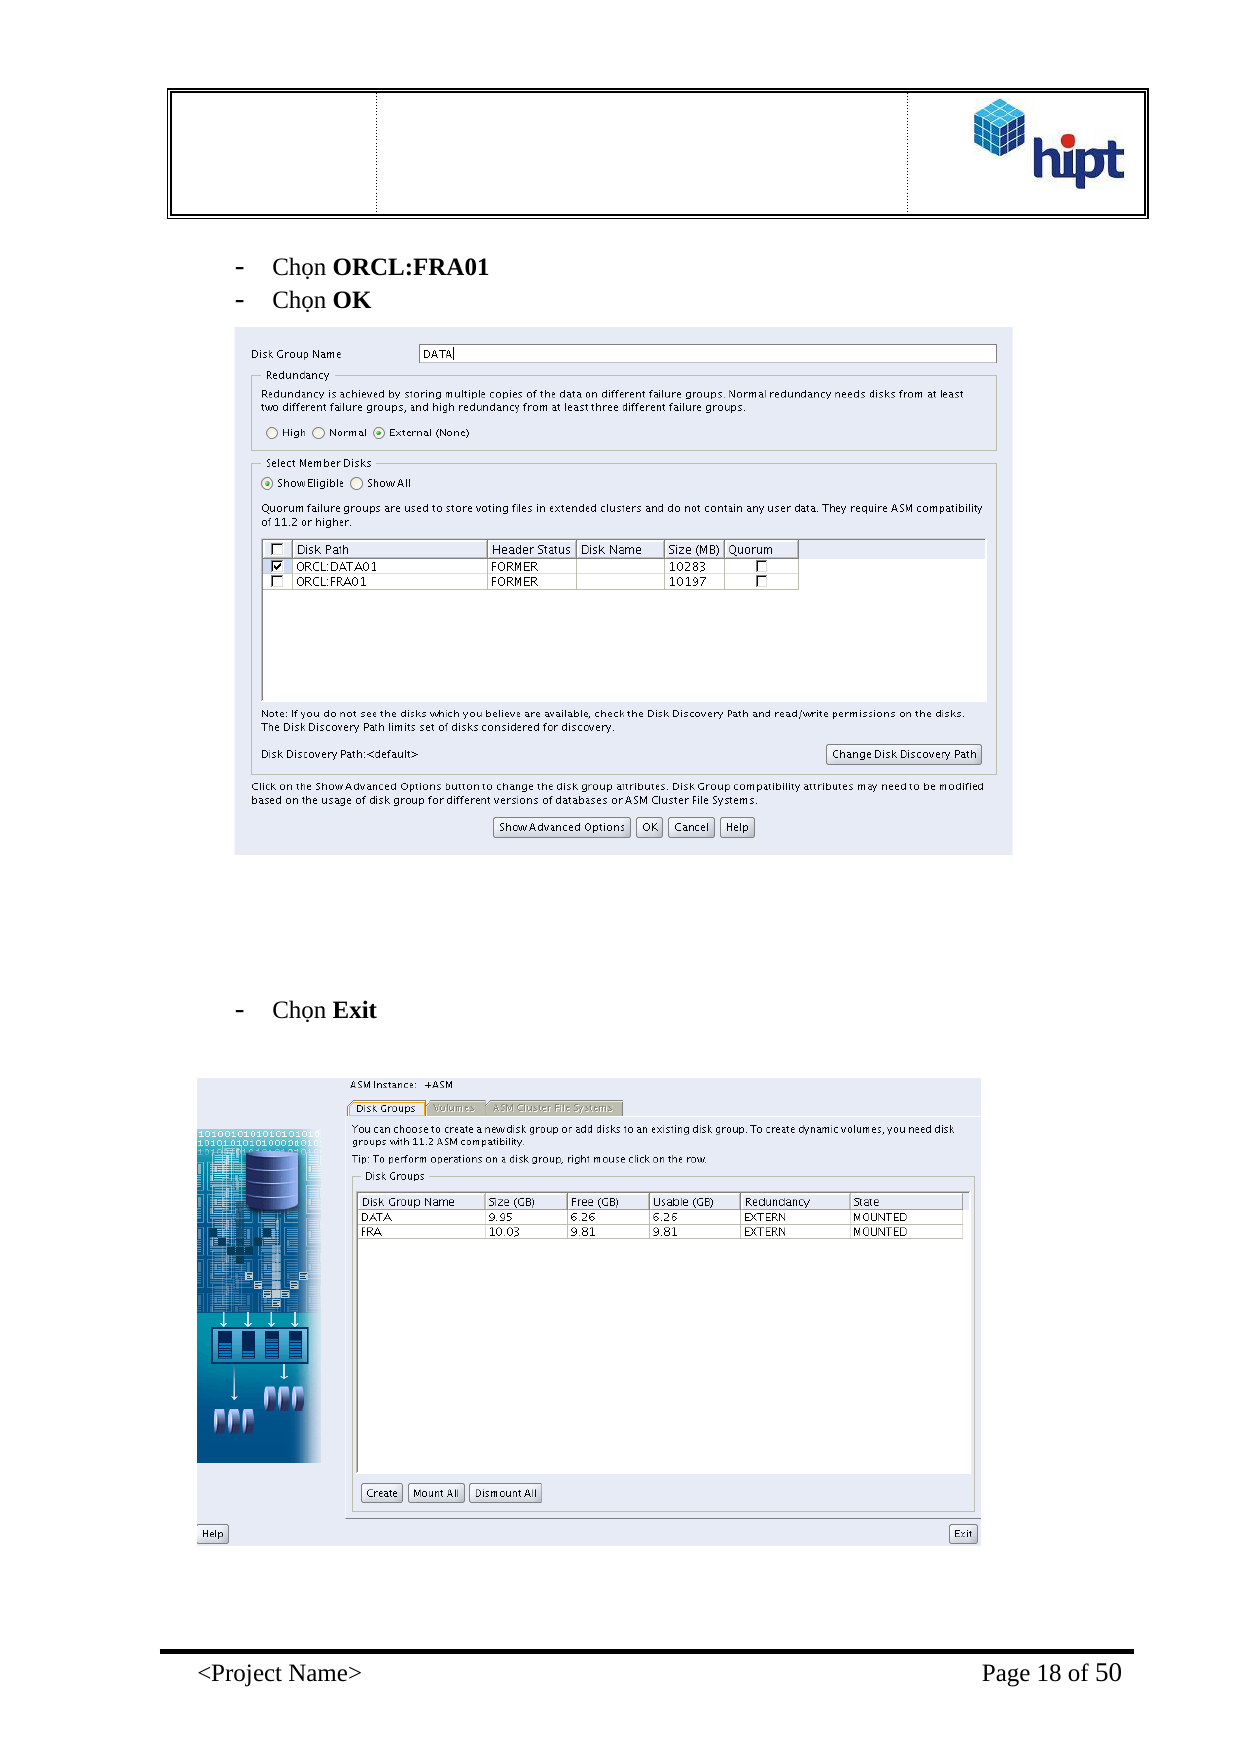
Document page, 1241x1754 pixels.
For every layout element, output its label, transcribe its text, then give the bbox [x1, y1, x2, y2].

list Chọn Exit [234, 991, 1134, 1025]
list Chọn ORCL:FRA01 [234, 248, 1134, 281]
picture [973, 98, 1126, 190]
picture [197, 1078, 981, 1546]
picture [234, 327, 1013, 855]
picture [215, 1189, 228, 1197]
list Chọn OK [234, 281, 1134, 315]
